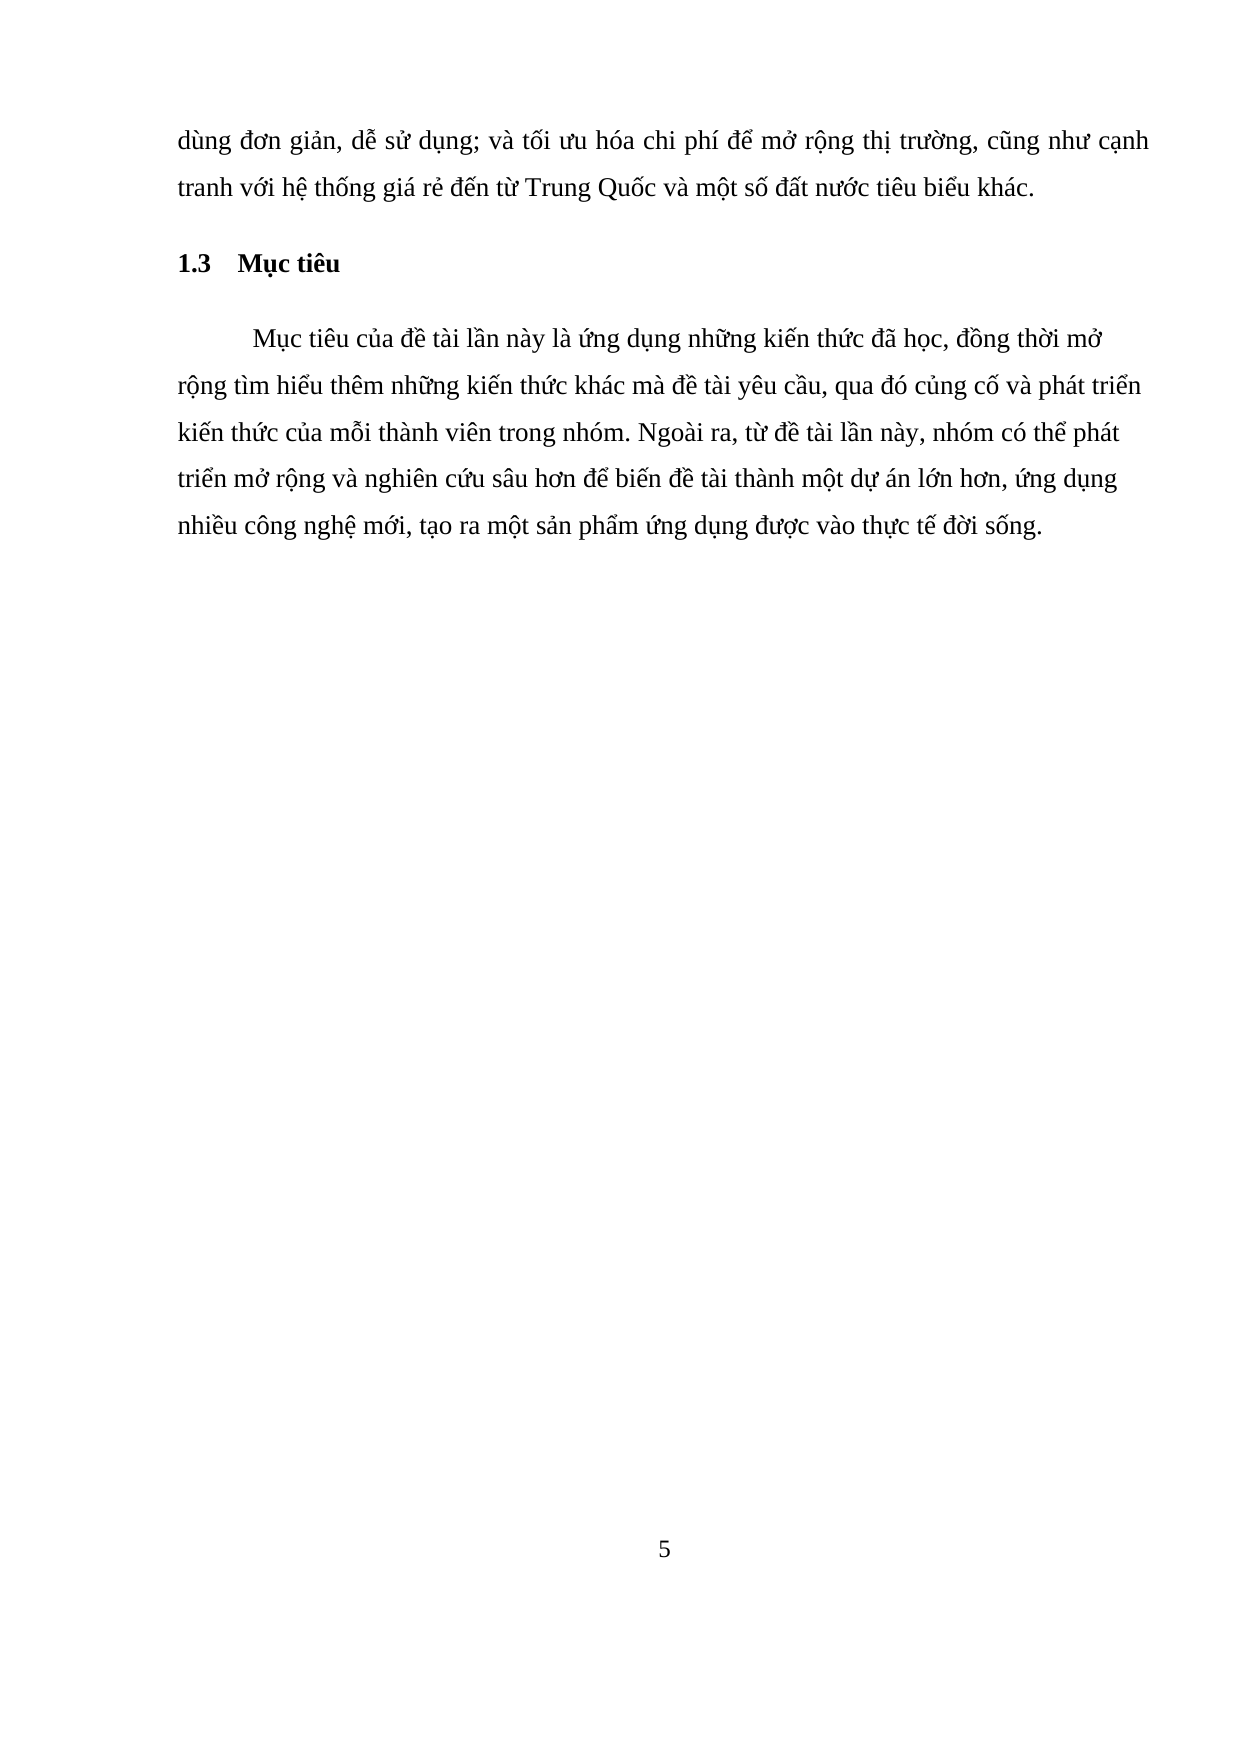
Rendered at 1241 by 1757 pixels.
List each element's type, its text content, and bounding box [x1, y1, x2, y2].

text Mục tiêu của đề tài lần này là ứng dụng những kiến thức đã học, đồng thời mở rộng tìm hiểu thêm những kiến thức khác mà đề tài yêu cầu, qua đó củng cố và phát triển kiến thức của mỗi thành viên trong nhóm. Ngoài ra, từ đề tài lần này, nhóm có thể phát triển mở rộng và nghiên cứu sâu hơn để biến đề tài thành một dự án lớn hơn, ứng dụng nhiều công nghệ mới, tạo ra một sản phẩm ứng dụng được vào thực tế đời sống. [177, 323, 1152, 540]
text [177, 124, 1152, 202]
subtitle Mục tiêu [177, 247, 1152, 278]
